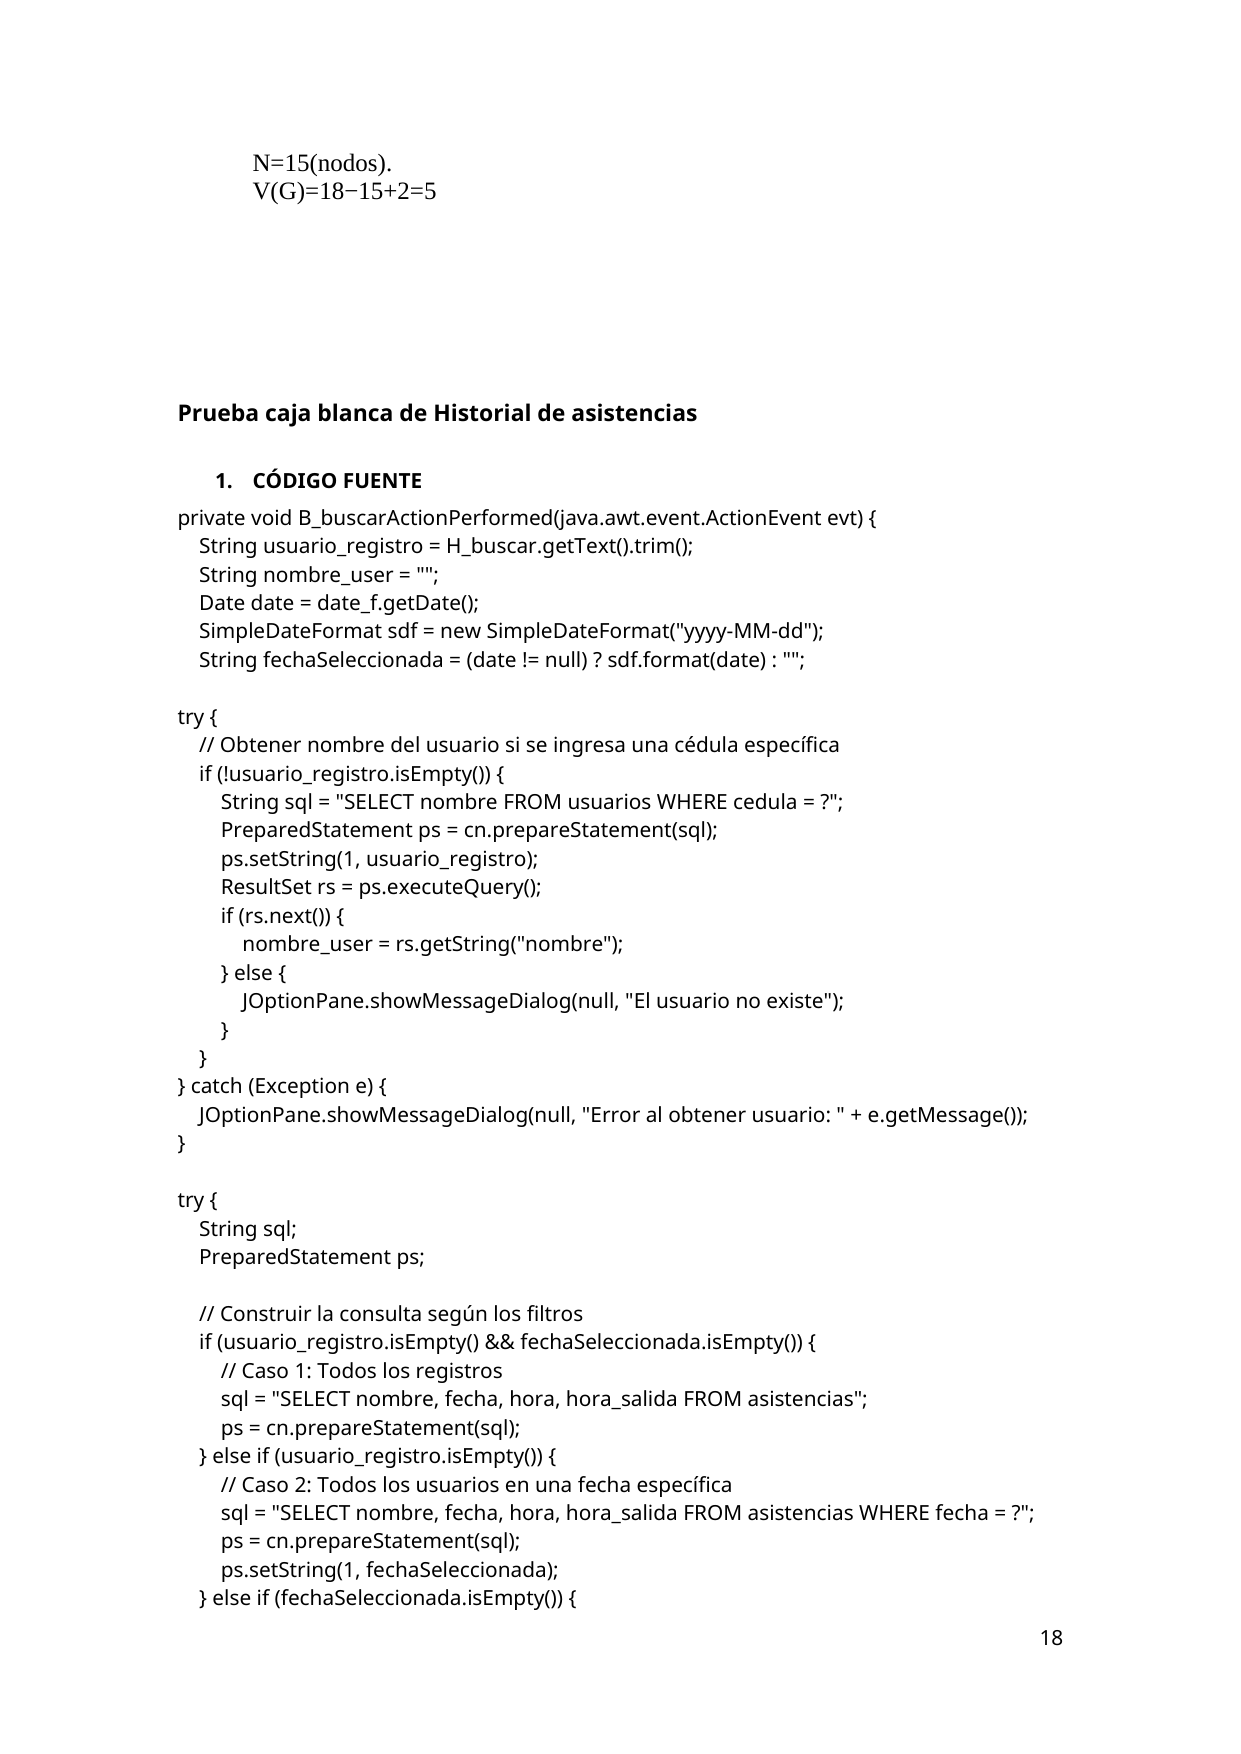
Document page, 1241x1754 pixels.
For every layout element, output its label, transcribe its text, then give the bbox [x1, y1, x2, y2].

text String sql; [177, 1214, 1063, 1242]
text JOptionPane.showMessageDialog(null, "El usuario no existe"); [177, 986, 1063, 1015]
text String sql = "SELECT nombre FROM usuarios WHERE cedula = ?"; [177, 787, 1063, 816]
text PreparedStatement ps; [177, 1242, 1063, 1271]
text if (!usuario_registro.isEmpty()) { [177, 759, 1063, 787]
subtitle Prueba caja blanca de Historial de asistencias [177, 397, 1063, 428]
text N=15(nodos). [177, 148, 1063, 176]
text } else if (usuario_registro.isEmpty()) { [177, 1441, 1063, 1470]
text String nombre_user = ""; [177, 560, 1063, 588]
text // Obtener nombre del usuario si se ingresa una cédula específica [177, 730, 1063, 759]
text // Caso 1: Todos los registros [177, 1356, 1063, 1384]
text } [177, 1043, 1063, 1072]
text // Construir la consulta según los filtros [177, 1299, 1063, 1327]
text SimpleDateFormat sdf = new SimpleDateFormat("yyyy-MM-dd"); [177, 617, 1063, 645]
text sql = "SELECT nombre, fecha, hora, hora_salida FROM asistencias"; [177, 1384, 1063, 1413]
text ps = cn.prepareStatement(sql); [177, 1527, 1063, 1555]
text // Caso 2: Todos los usuarios en una fecha específica [177, 1470, 1063, 1498]
text } else if (fechaSeleccionada.isEmpty()) { [177, 1583, 1063, 1612]
text if (rs.next()) { [177, 901, 1063, 929]
text private void B_buscarActionPerformed(java.awt.event.ActionEvent evt) { [177, 503, 1063, 531]
text Date date = date_f.getDate(); [177, 588, 1063, 617]
text } else { [177, 958, 1063, 986]
text String usuario_registro = H_buscar.getText().trim(); [177, 531, 1063, 560]
text ps.setString(1, fechaSeleccionada); [177, 1555, 1063, 1583]
text try { [177, 702, 1063, 730]
text ResultSet rs = ps.executeQuery(); [177, 872, 1063, 901]
text nombre_user = rs.getString("nombre"); [177, 929, 1063, 958]
subtitle CÓDIGO FUENTE [215, 466, 1063, 494]
text try { [177, 1185, 1063, 1214]
text V(G)=18−15+2=5 [177, 176, 1063, 205]
text JOptionPane.showMessageDialog(null, "Error al obtener usuario: " + e.getMessage()); [177, 1100, 1063, 1128]
text PreparedStatement ps = cn.prepareStatement(sql); [177, 816, 1063, 844]
text String fechaSeleccionada = (date != null) ? sdf.format(date) : ""; [177, 645, 1063, 673]
text } catch (Exception e) { [177, 1072, 1063, 1100]
text ps.setString(1, usuario_registro); [177, 844, 1063, 872]
text } [177, 1015, 1063, 1043]
text ps = cn.prepareStatement(sql); [177, 1413, 1063, 1441]
text if (usuario_registro.isEmpty() && fechaSeleccionada.isEmpty()) { [177, 1327, 1063, 1356]
text sql = "SELECT nombre, fecha, hora, hora_salida FROM asistencias WHERE fecha = ?"; [177, 1498, 1063, 1527]
text } [177, 1128, 1063, 1157]
